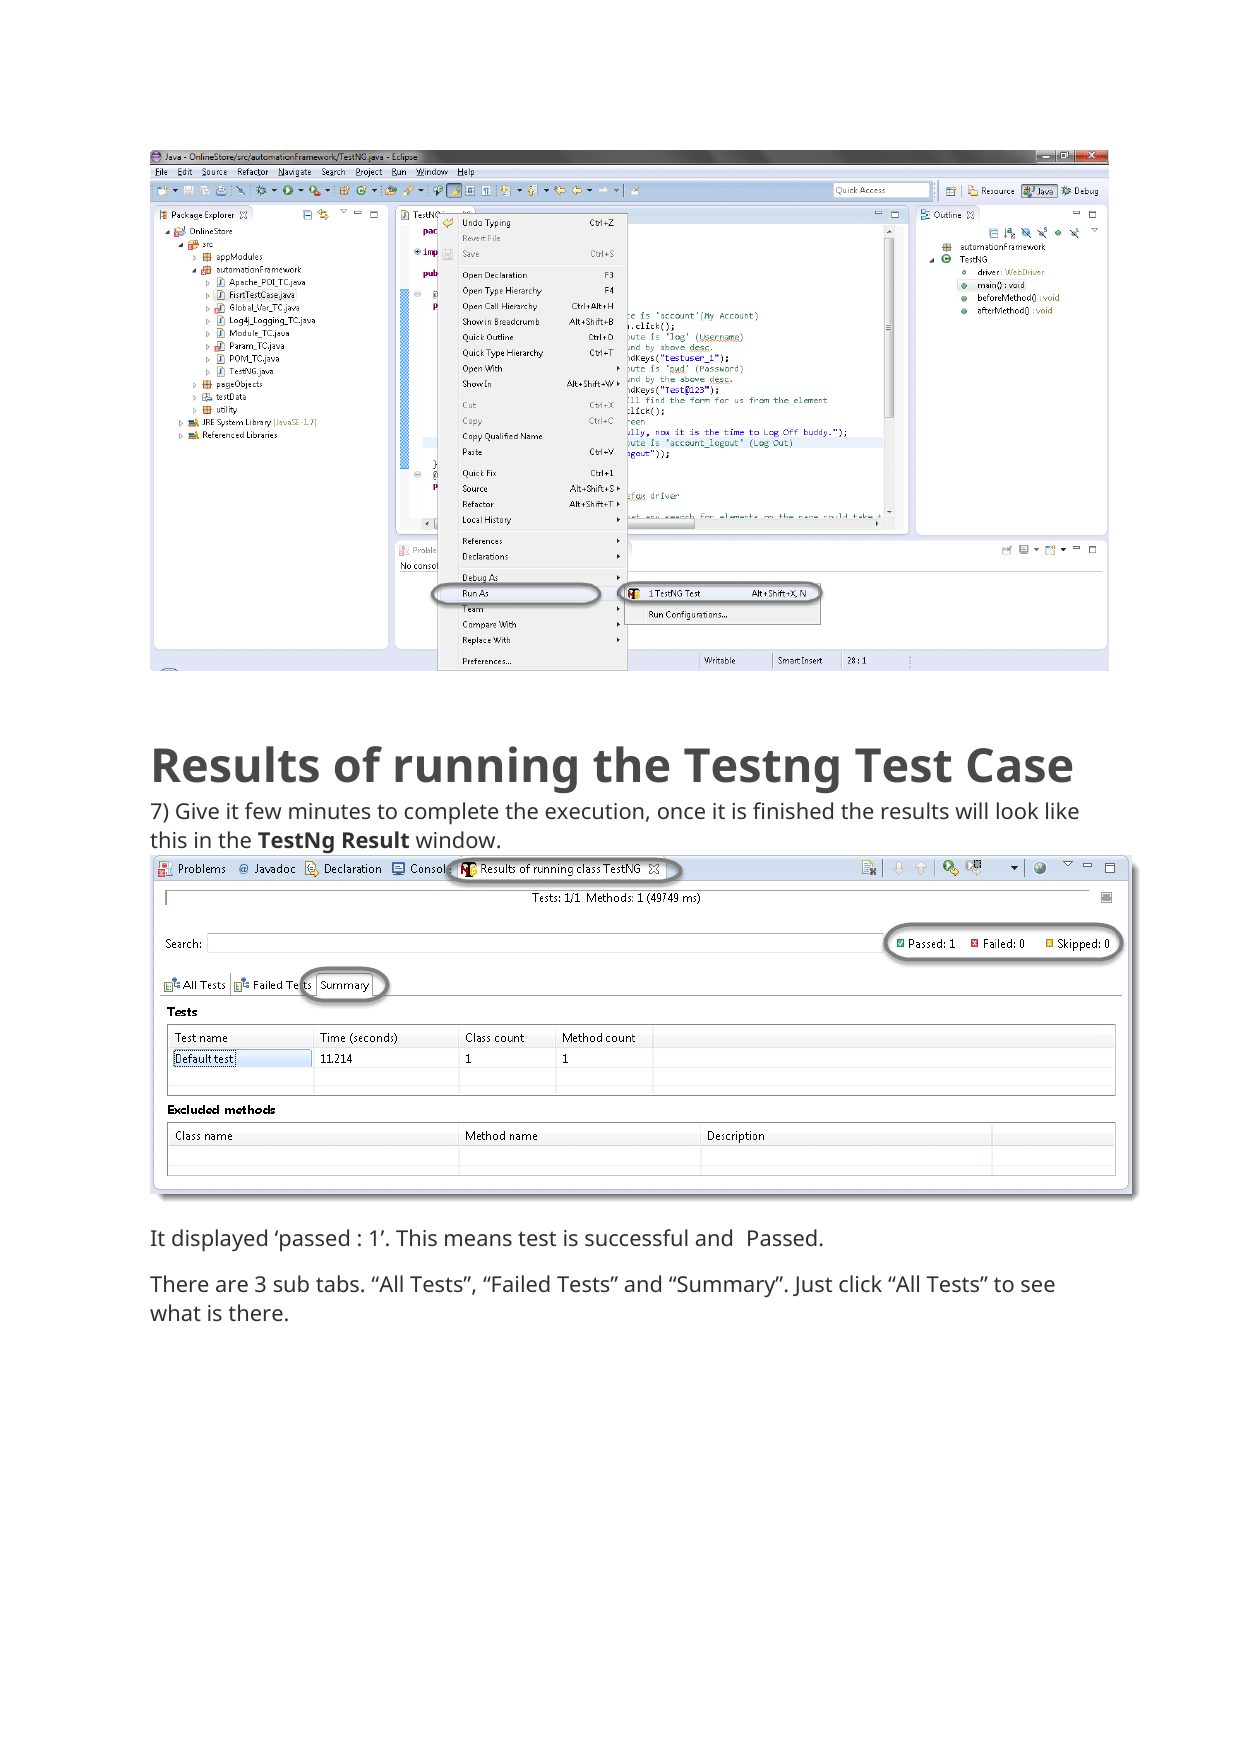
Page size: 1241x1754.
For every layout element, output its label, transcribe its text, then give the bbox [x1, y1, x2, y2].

picture [150, 150, 1109, 671]
text Results of running the Testng Test Case [150, 732, 1090, 796]
text There are 3 sub tabs. “All Tests”, “Failed Tests” and “Summary”. Just click “All Tests” to see what is there. [150, 1269, 1090, 1328]
text 7) Give it few minutes to complete the execution, once it is finished the results will look like this in the TestNg Result window. [150, 796, 1090, 855]
text It displayed ‘passed : 1’. This means test is successful and Passed. [150, 1223, 1090, 1253]
picture [150, 855, 1146, 1208]
